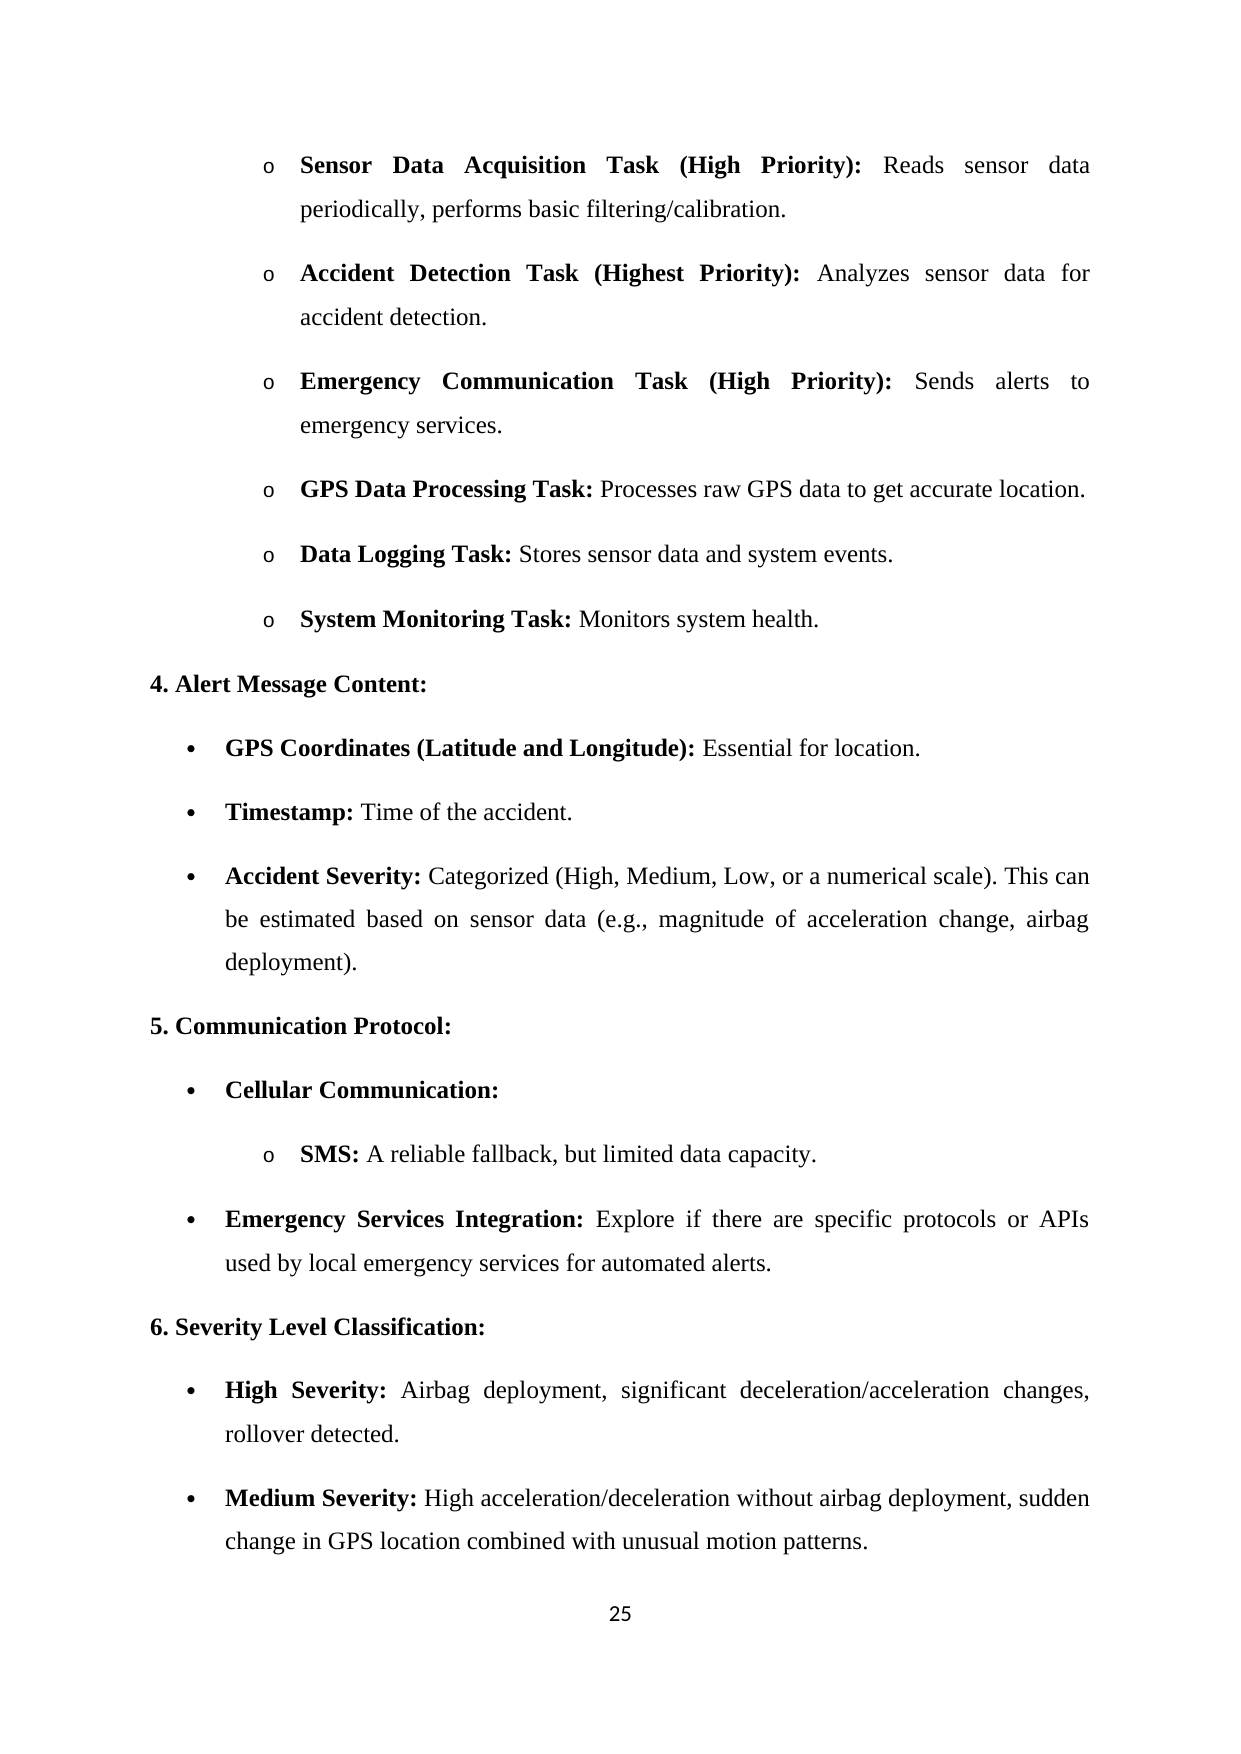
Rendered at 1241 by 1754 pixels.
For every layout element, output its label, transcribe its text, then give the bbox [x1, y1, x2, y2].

list Timestamp: Time of the accident. [187, 797, 1090, 826]
list GPS Coordinates (Latitude and Longitude): Essential for location. [187, 733, 1090, 762]
list Emergency Communication Task (High Priority): Sends alerts to emergency services. [262, 366, 1090, 438]
list High Severity: Airbag deployment, significant deceleration/acceleration changes, rollover detected. [187, 1376, 1090, 1447]
text 5. Communication Protocol: [150, 1011, 1090, 1040]
text 4. Alert Message Content: [150, 669, 1090, 698]
list Medium Severity: High acceleration/deceleration without airbag deployment, sudden change in GPS location combined with unusual motion patterns. [187, 1483, 1090, 1554]
list System Monitoring Task: Monitors system health. [262, 604, 1090, 634]
list Data Logging Task: Stores sensor data and system events. [262, 539, 1090, 568]
text 6. Severity Level Classification: [150, 1312, 1090, 1340]
list Sensor Data Acquisition Task (High Priority): Reads sensor data periodically, performs basic filtering/calibration. [262, 150, 1090, 223]
list GPS Data Processing Task: Processes raw GPS data to get accurate location. [262, 474, 1090, 503]
list Emergency Services Integration: Explore if there are specific protocols or APIs used by local emergency services for automated alerts. [187, 1204, 1090, 1276]
list SMS: A reliable fallback, but limited data capacity. [262, 1139, 1090, 1169]
list Cellular Communication: [187, 1075, 1090, 1104]
list Accident Severity: Categorized (High, Medium, Low, or a numerical scale). This can be estimated based on sensor data (e.g., magnitude of acceleration change, airbag deployment). [187, 861, 1090, 976]
list Accident Detection Task (Highest Priority): Analyzes sensor data for accident detection. [262, 258, 1090, 331]
